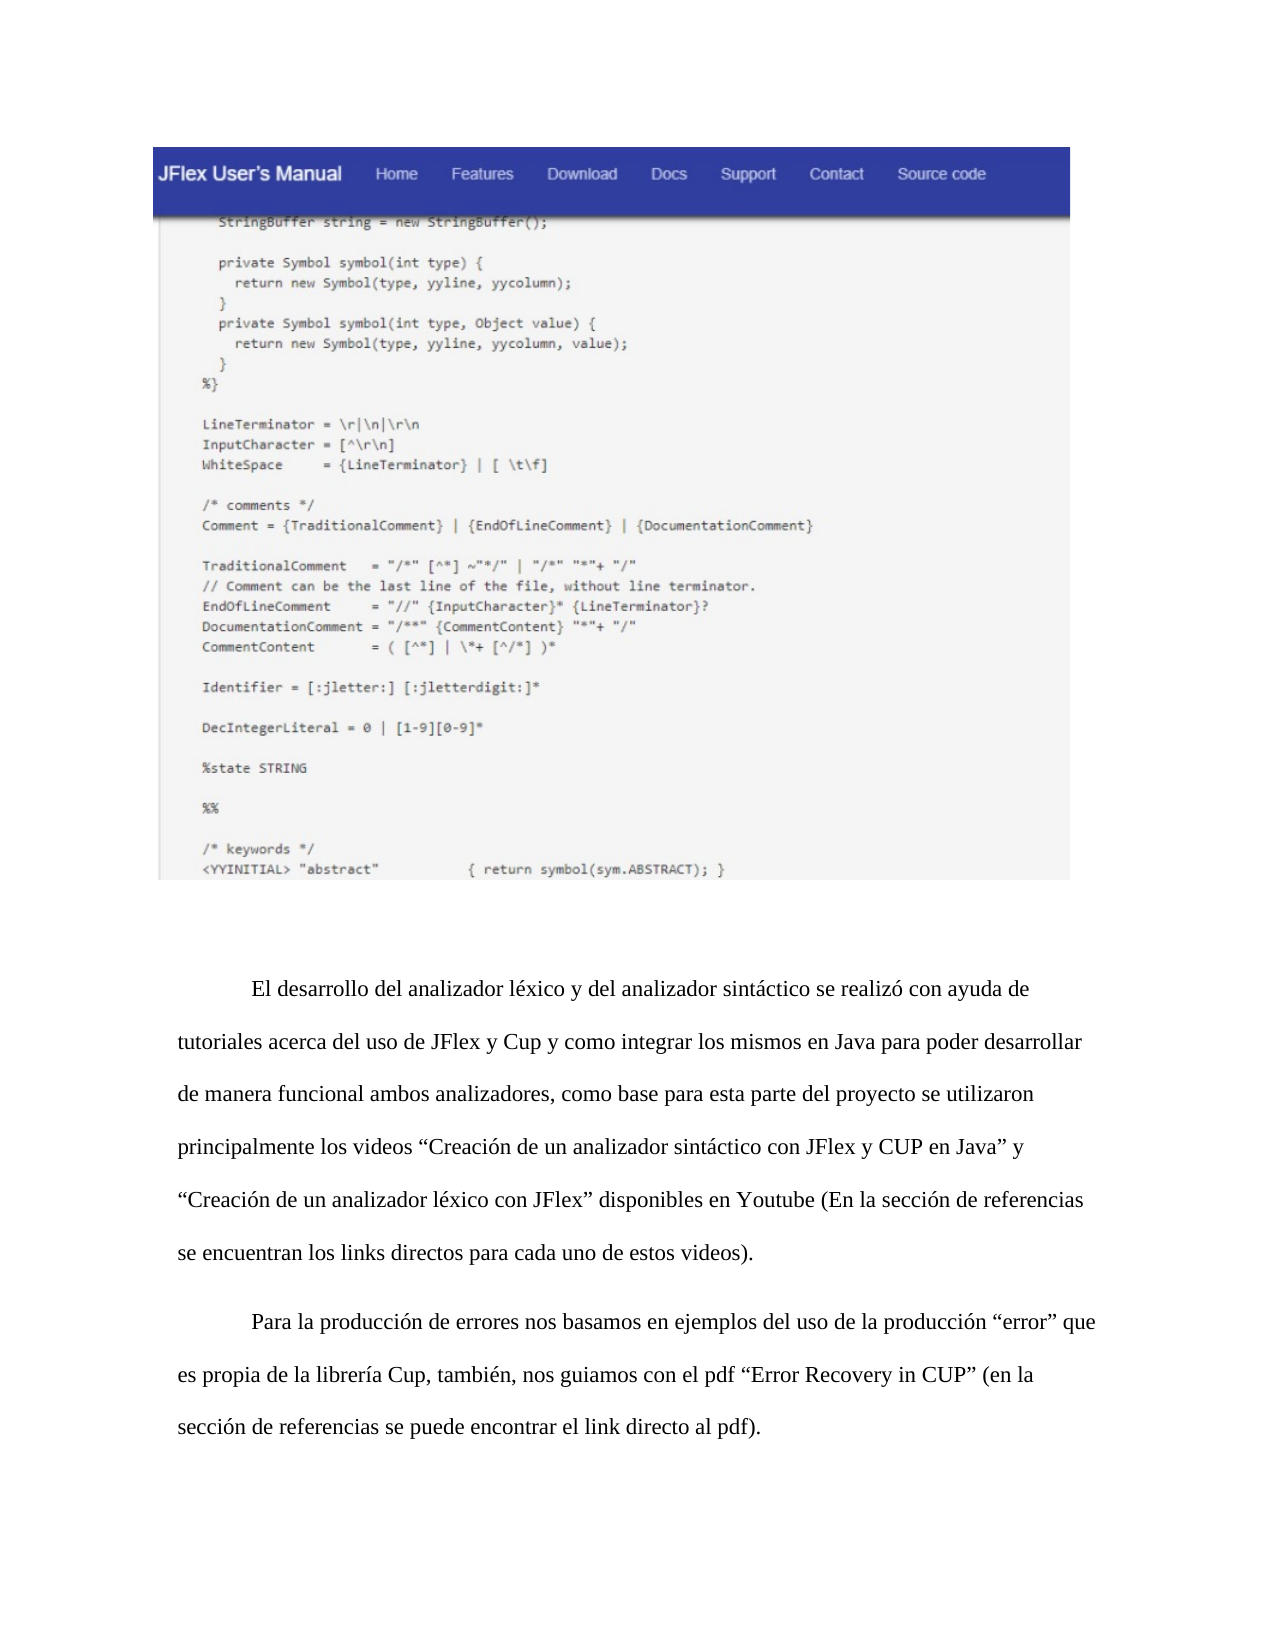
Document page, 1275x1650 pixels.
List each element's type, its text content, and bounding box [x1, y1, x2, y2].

picture [153, 147, 1071, 880]
text Para la producción de errores nos basamos en ejemplos del uso de la producción “error” que es propia de la librería Cup, también, nos guiamos con el pdf “Error Recovery in CUP” (en la sección de referencias se puede encontrar el link directo al pdf). [177, 1308, 1098, 1440]
text El desarrollo del analizador léxico y del analizador sintáctico se realizó con ayuda de tutoriales acerca del uso de JFlex y Cup y como integrar los mismos en Java para poder desarrollar de manera funcional ambos analizadores, como base para esta parte del proyecto se utilizaron principalmente los videos “Creación de un analizador sintáctico con JFlex y CUP en Java” y “Creación de un analizador léxico con JFlex” disponibles en Youtube (En la sección de referencias se encuentran los links directos para cada uno de estos videos). [177, 975, 1098, 1265]
